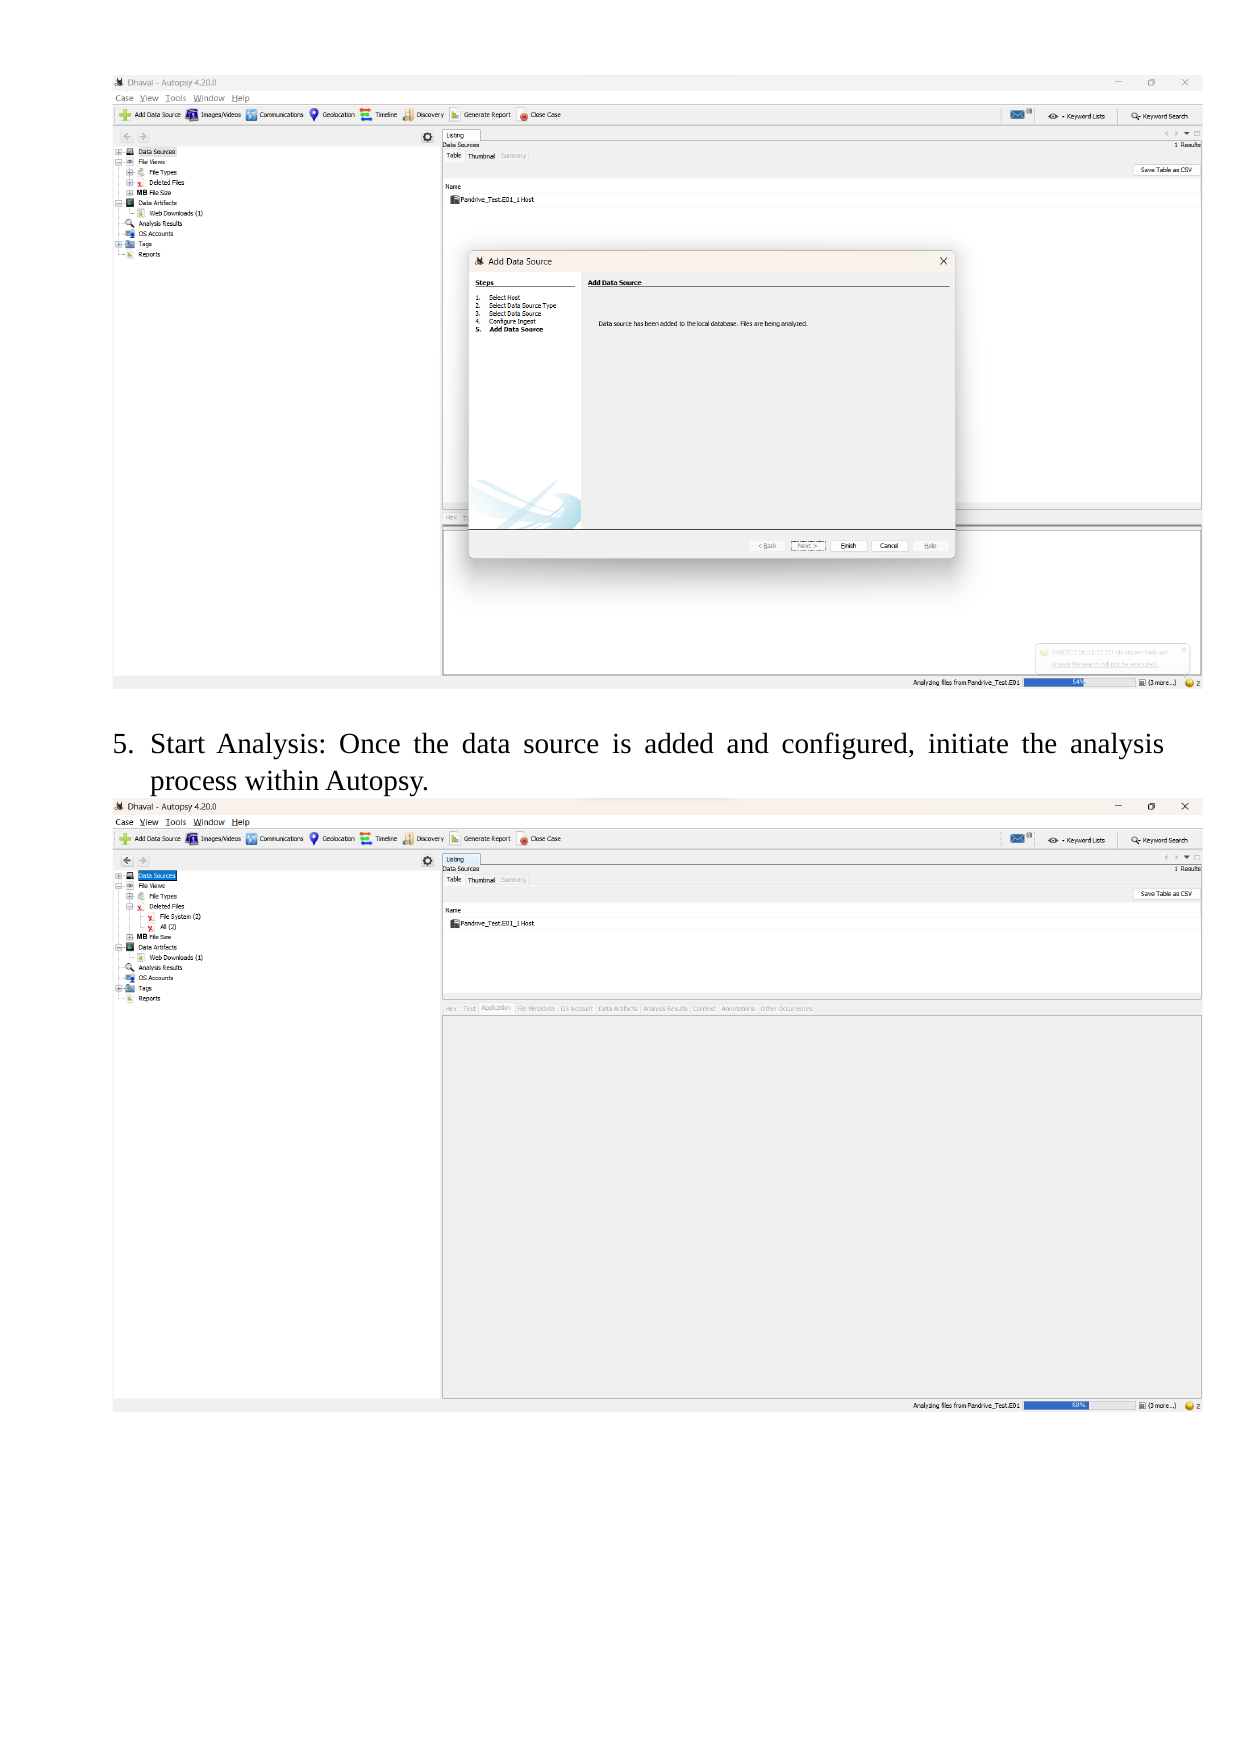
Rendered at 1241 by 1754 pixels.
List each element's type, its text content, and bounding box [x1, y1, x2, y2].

picture [112, 798, 1203, 1412]
picture [112, 75, 1203, 689]
list Start Analysis: Once the data source is added and configured, initiate the analysis process within Autopsy. [112, 727, 1165, 796]
